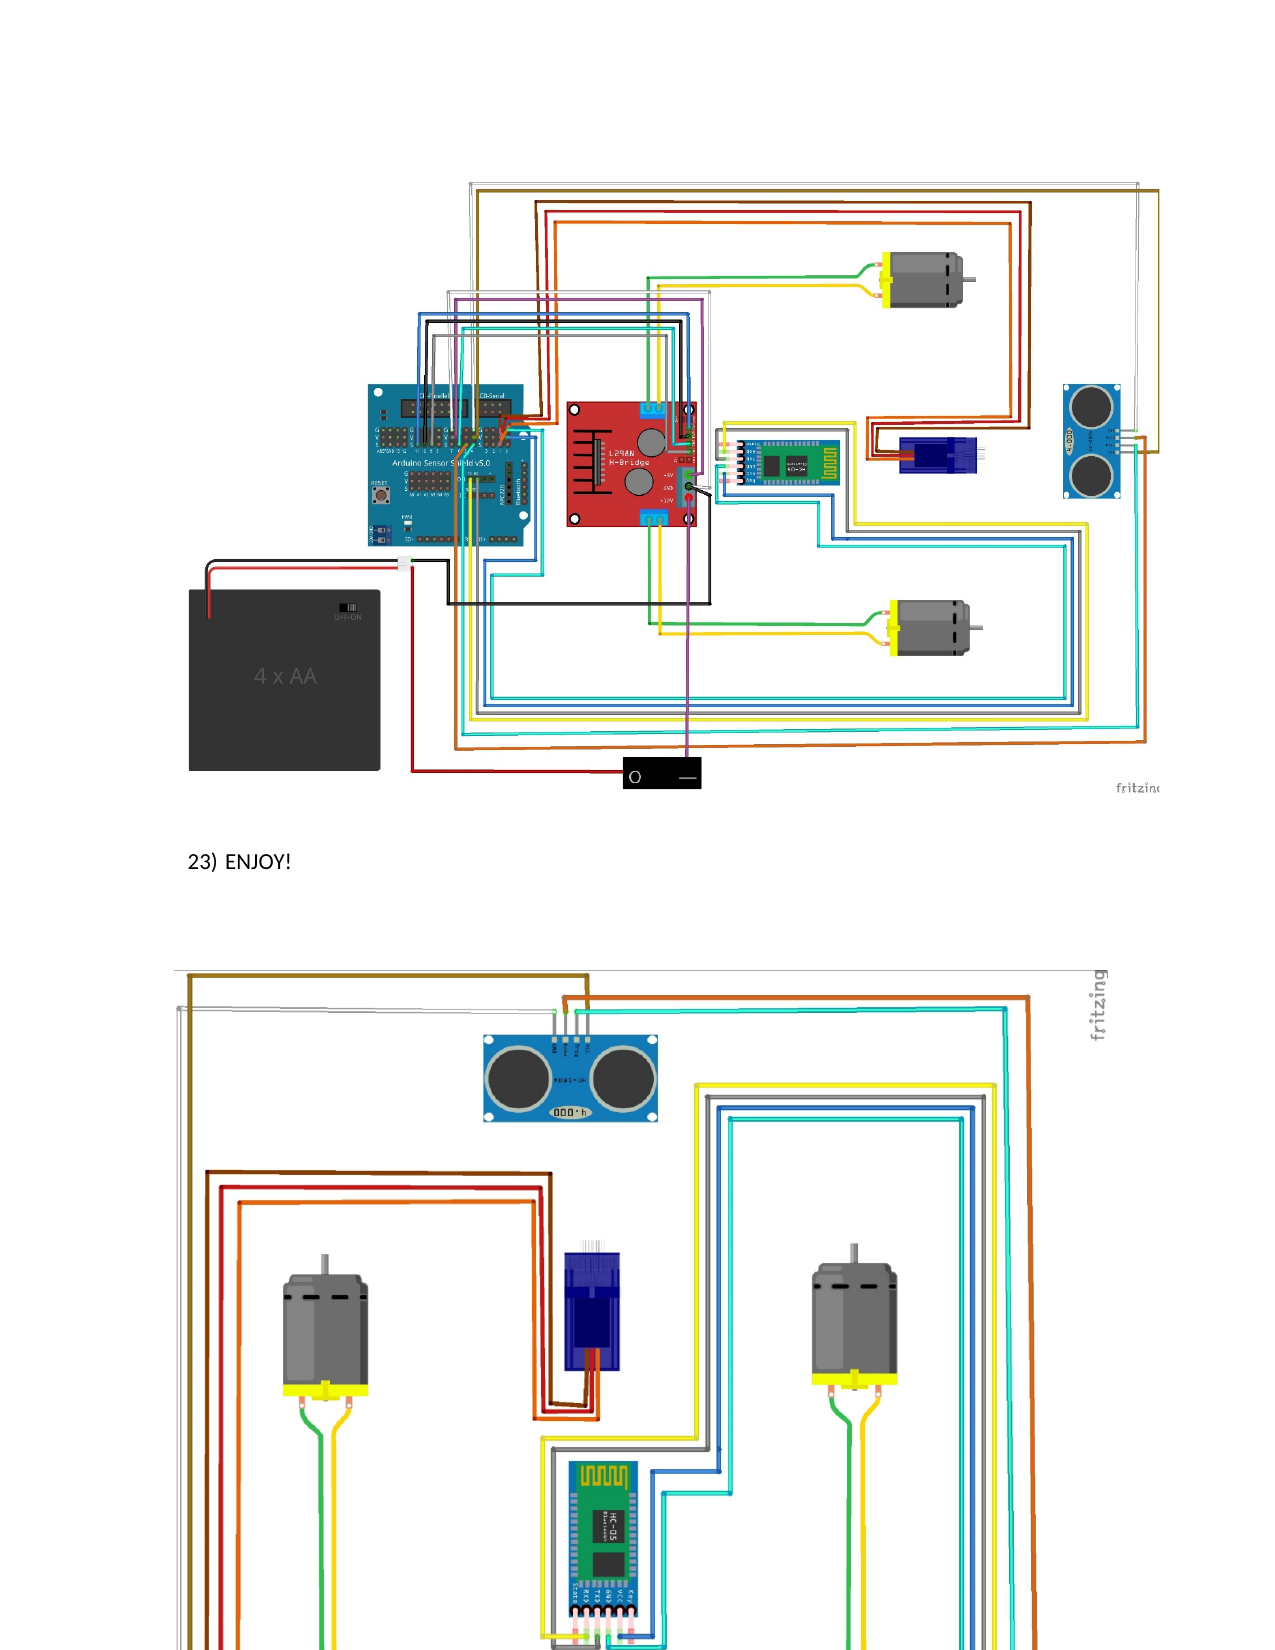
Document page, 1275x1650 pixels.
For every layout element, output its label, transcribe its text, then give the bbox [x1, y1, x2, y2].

picture [187, 180, 1159, 793]
picture [175, 971, 1108, 1650]
list ENJOY! [187, 847, 1125, 875]
